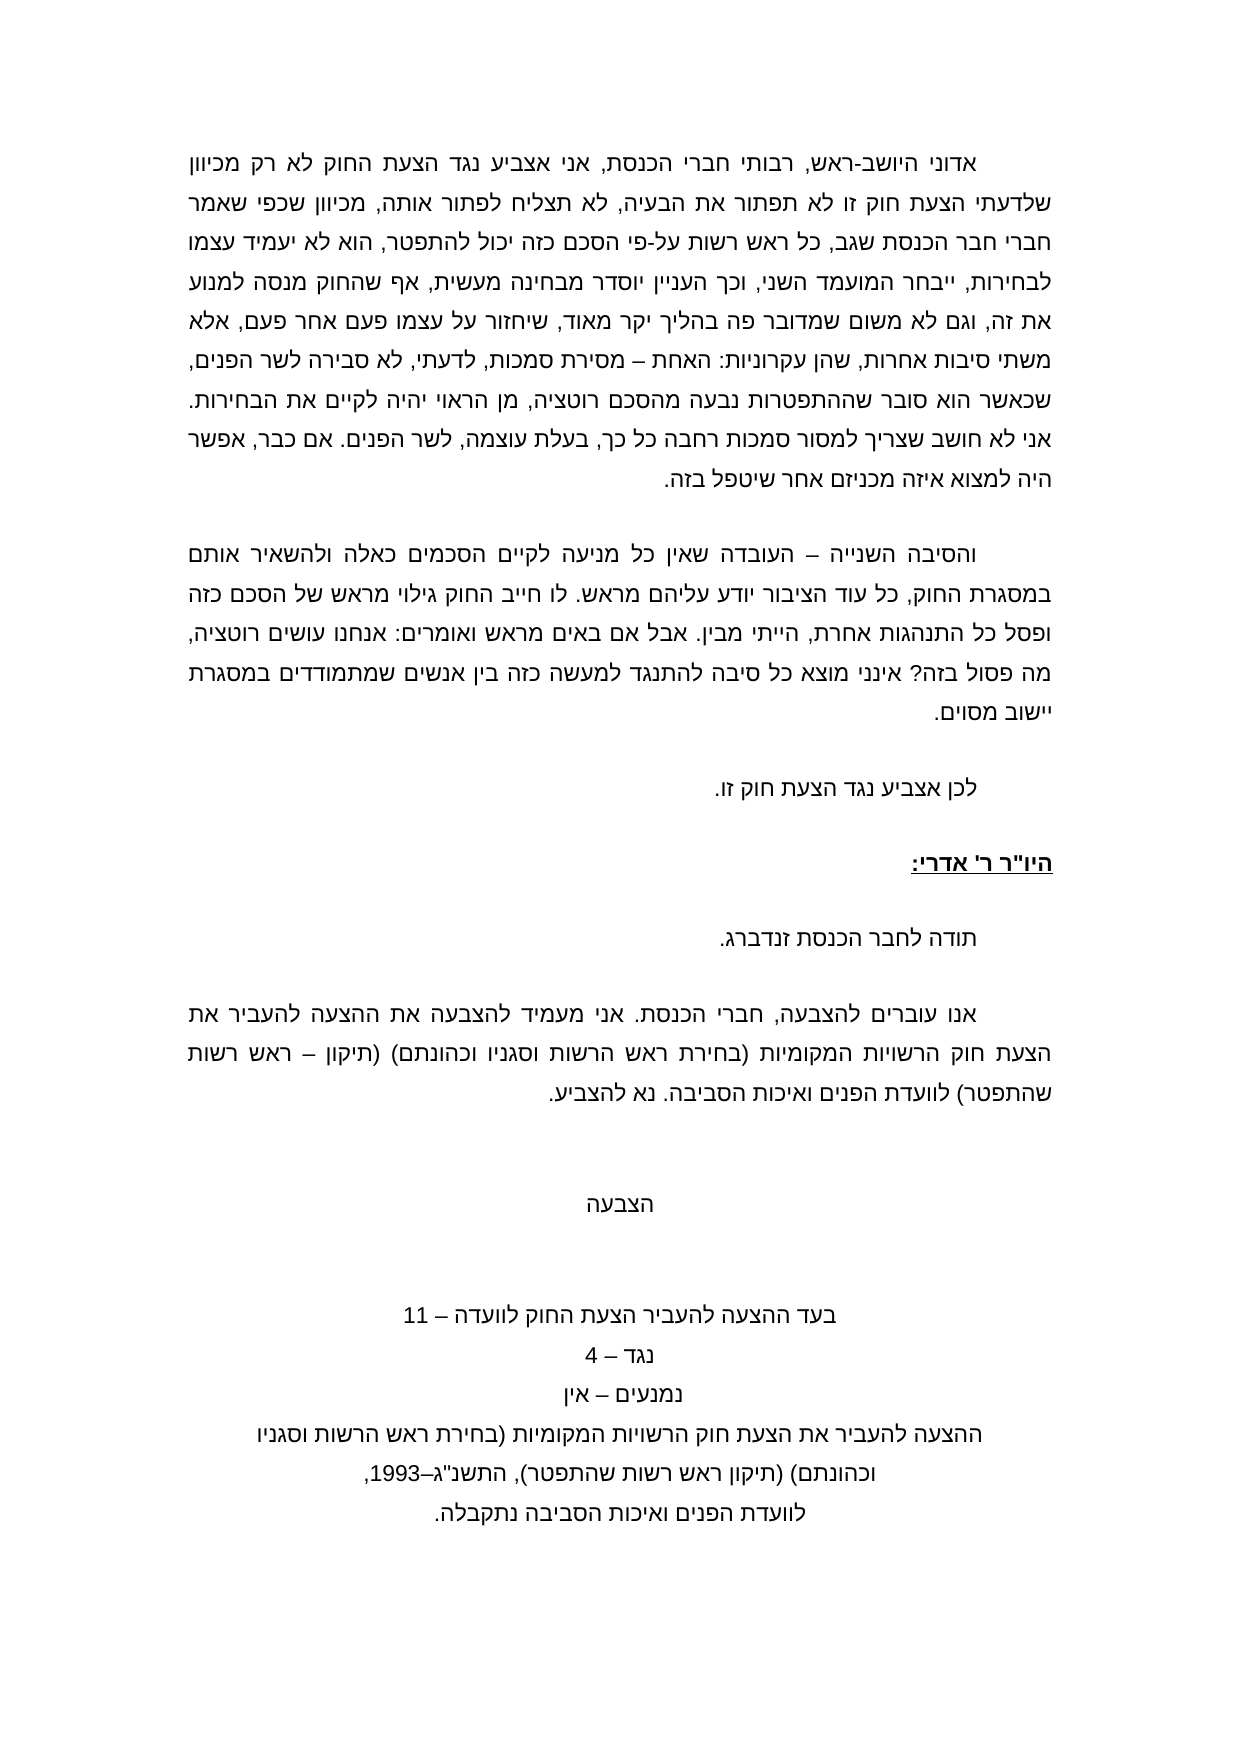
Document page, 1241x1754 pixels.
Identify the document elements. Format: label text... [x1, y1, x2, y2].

text אדוני היושב-ראש, רבותי חברי הכנסת, אני אצביע נגד הצעת החוק לא רק מכיוון שלדעתי הצעת חוק זו לא תפתור את הבעיה, לא תצליח לפתור אותה, מכיוון שכפי שאמר חברי חבר הכנסת שגב, כל ראש רשות על-פי הסכם כזה יכול להתפטר, הוא לא יעמיד עצמו לבחירות, ייבחר המועמד השני, וכך העניין יוסדר מבחינה מעשית, אף שהחוק מנסה למנוע את זה, וגם לא משום שמדובר פה בהליך יקר מאוד, שיחזור על עצמו פעם אחר פעם, אלא משתי סיבות אחרות, שהן עקרוניות: האחת – מסירת סמכות, לדעתי, לא סבירה לשר הפנים, שכאשר הוא סובר שההתפטרות נבעה מהסכם רוטציה, מן הראוי יהיה לקיים את הבחירות. אני לא חושב שצריך למסור סמכות רחבה כל כך, בעלת עוצמה, לשר הפנים. אם כבר, אפשר היה למצוא איזה מכניזם אחר שיטפל בזה. [187, 150, 1053, 492]
subtitle לוועדת הפנים ואיכות הסביבה נתקבלה. [187, 1500, 1053, 1526]
text והסיבה השנייה – העובדה שאין כל מניעה לקיים הסכמים כאלה ולהשאיר אותם במסגרת החוק, כל עוד הציבור יודע עליהם מראש. לו חייב החוק גילוי מראש של הסכם כזה ופסל כל התנהגות אחרת, הייתי מבין. אבל אם באים מראש ואומרים: אנחנו עושים רוטציה, מה פסול בזה? אינני מוצא כל סיבה להתנגד למעשה כזה בין אנשים שמתמודדים במסגרת יישוב מסוים. [187, 541, 1053, 726]
subtitle נגד – 4 [187, 1342, 1053, 1368]
text היו"ר ר' אדרי: [187, 850, 1053, 876]
subtitle הצבעה [187, 1191, 1053, 1217]
subtitle נמנעים – אין [187, 1381, 1053, 1408]
text אנו עוברים להצבעה, חברי הכנסת. אני מעמיד להצבעה את ההצעה להעביר את הצעת חוק הרשויות המקומיות (בחירת ראש הרשות וסגניו וכהונתם) (תיקון – ראש רשות שהתפטר) לוועדת הפנים ואיכות הסביבה. נא להצביע. [187, 1001, 1053, 1106]
text לכן אצביע נגד הצעת חוק זו. [187, 774, 1053, 801]
text תודה לחבר הכנסת זנדברג. [187, 925, 1053, 952]
subtitle ההצעה להעביר את הצעת חוק הרשויות המקומיות (בחירת ראש הרשות וסגניו [187, 1421, 1053, 1447]
subtitle בעד ההצעה להעביר הצעת החוק לוועדה – 11 [187, 1302, 1053, 1329]
subtitle וכהונתם) (תיקון ראש רשות שהתפטר), התשנ"ג–1993, [187, 1460, 1053, 1487]
